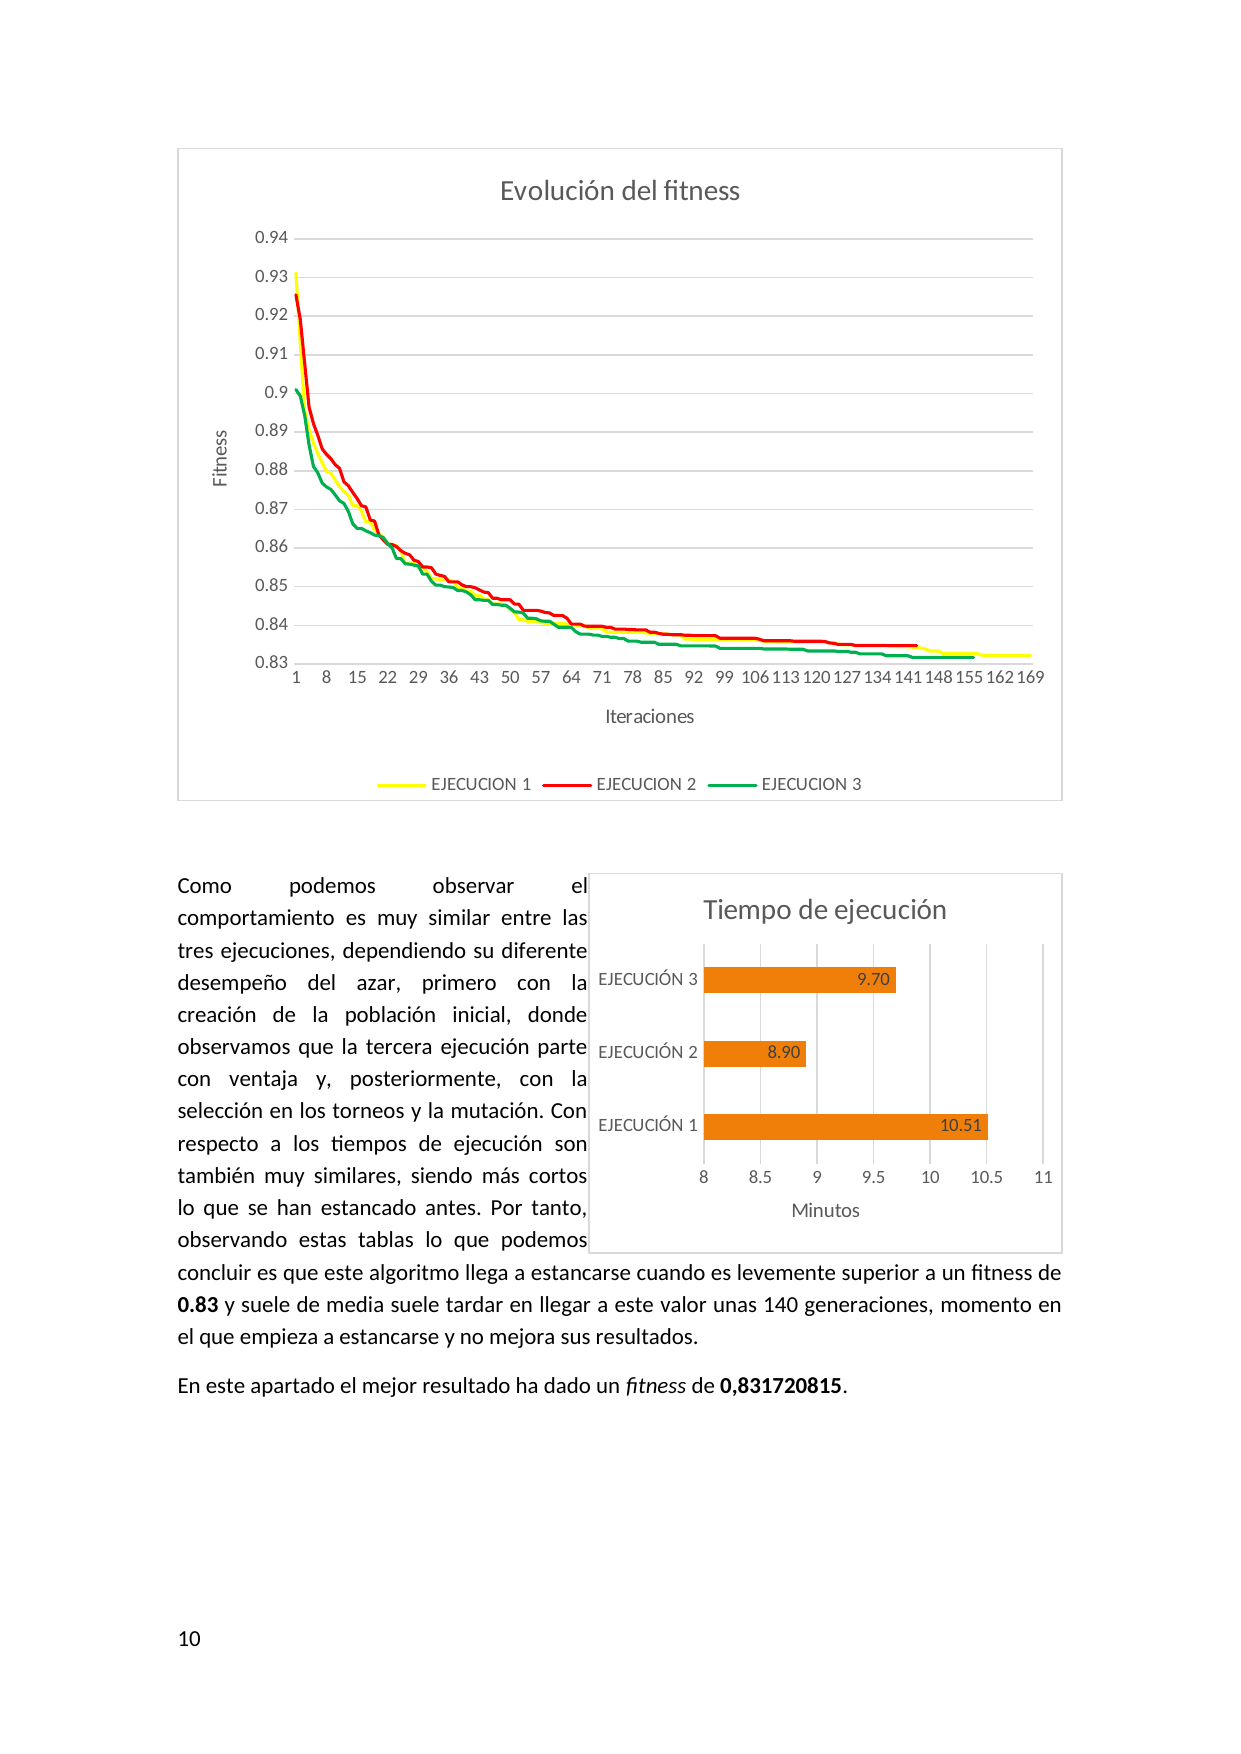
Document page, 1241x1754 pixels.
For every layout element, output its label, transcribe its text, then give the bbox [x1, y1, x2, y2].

text Como podemos observar el comportamiento es muy similar entre las tres ejecuciones, dependiendo su diferente desempeño del azar, primero con la creación de la población inicial, donde observamos que la tercera ejecución parte con ventaja y, posteriormente, con la selección en los torneos y la mutación. Con respecto a los tiempos de ejecución son también muy similares, siendo más cortos lo que se han estancado antes. Por tanto, observando estas tablas lo que podemos concluir es que este algoritmo llega a estancarse cuando es levemente superior a un fitness de 0.83 y suele de media suele tardar en llegar a este valor unas 140 generaciones, momento en el que empieza a estancarse y no mejora sus resultados. [177, 871, 1063, 1350]
text En este apartado el mejor resultado ha dado un fitness de 0,831720815. [177, 1371, 1063, 1399]
